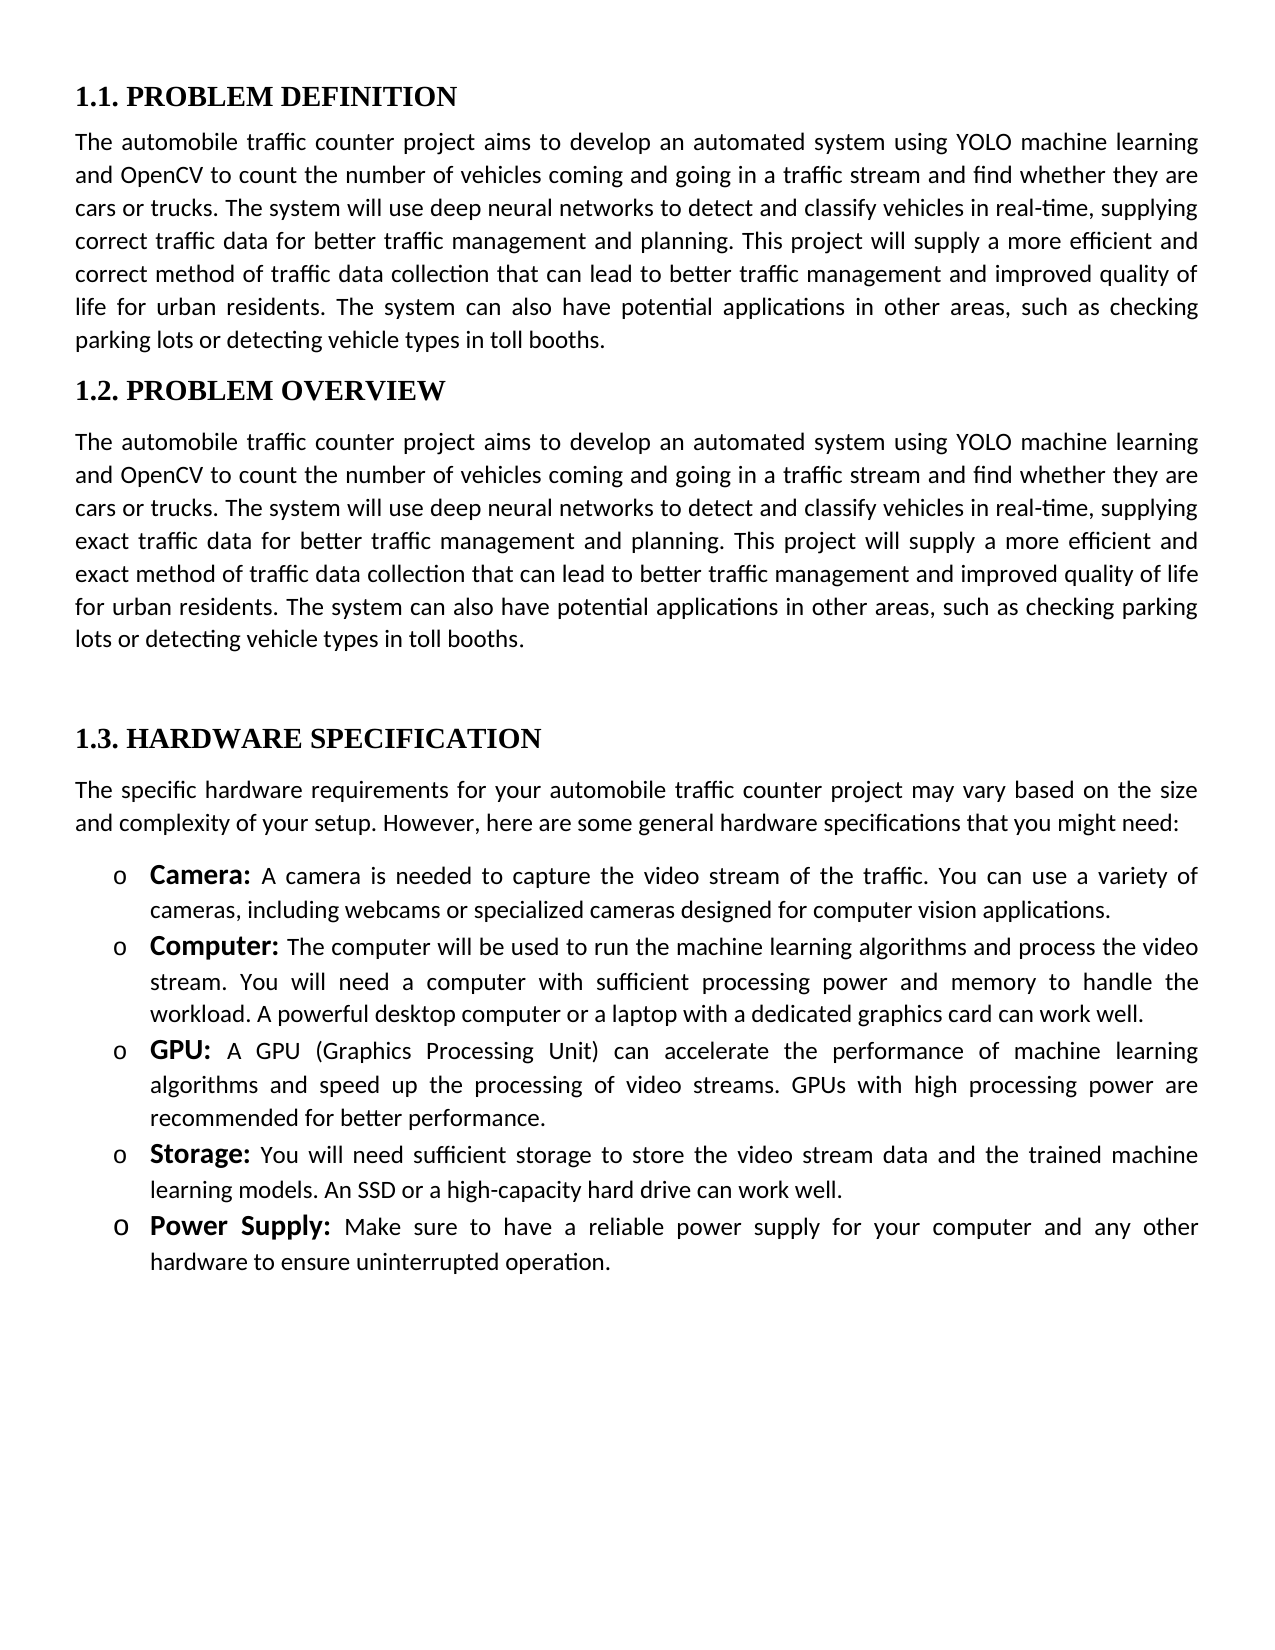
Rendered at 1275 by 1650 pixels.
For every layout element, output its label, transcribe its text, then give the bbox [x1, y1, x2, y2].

text The automobile traffic counter project aims to develop an automated system using YOLO machine learning and OpenCV to count the number of vehicles coming and going in a traffic stream and find whether they are cars or trucks. The system will use deep neural networks to detect and classify vehicles in real-time, supplying exact traffic data for better traffic management and planning. This project will supply a more efficient and exact method of traffic data collection that can lead to better traffic management and improved quality of life for urban residents. The system can also have potential applications in other areas, such as checking parking lots or detecting vehicle types in toll booths. [75, 426, 1200, 654]
text 1.2. PROBLEM OVERVIEW [75, 373, 1200, 407]
text 1.3. HARDWARE SPECIFICATION [75, 721, 1200, 754]
list Storage: You will need sufficient storage to store the video stream data and the trained machine learning models. An SSD or a high-capacity hard drive can work well. [112, 1136, 1200, 1204]
subtitle 1.1. Problem Definition [75, 79, 1200, 113]
text The automobile traffic counter project aims to develop an automated system using YOLO machine learning and OpenCV to count the number of vehicles coming and going in a traffic stream and find whether they are cars or trucks. The system will use deep neural networks to detect and classify vehicles in real-time, supplying correct traffic data for better traffic management and planning. This project will supply a more efficient and correct method of traffic data collection that can lead to better traffic management and improved quality of life for urban residents. The system can also have potential applications in other areas, such as checking parking lots or detecting vehicle types in toll booths. [75, 126, 1200, 354]
list Power Supply: Make sure to have a reliable power supply for your computer and any other hardware to ensure uninterrupted operation. [112, 1207, 1200, 1277]
list GPU: A GPU (Graphics Processing Unit) can accelerate the performance of machine learning algorithms and speed up the processing of video streams. GPUs with high processing power are recommended for better performance. [112, 1031, 1200, 1133]
list Camera: A camera is needed to capture the video stream of the traffic. You can use a variety of cameras, including webcams or specialized cameras designed for computer vision applications. [112, 856, 1200, 925]
list Computer: The computer will be used to run the machine learning algorithms and process the video stream. You will need a computer with sufficient processing power and memory to handle the workload. A powerful desktop computer or a laptop with a dedicated graphics card can work well. [112, 927, 1200, 1029]
text The specific hardware requirements for your automobile traffic counter project may vary based on the size and complexity of your setup. However, here are some general hardware specifications that you might need: [75, 774, 1200, 837]
